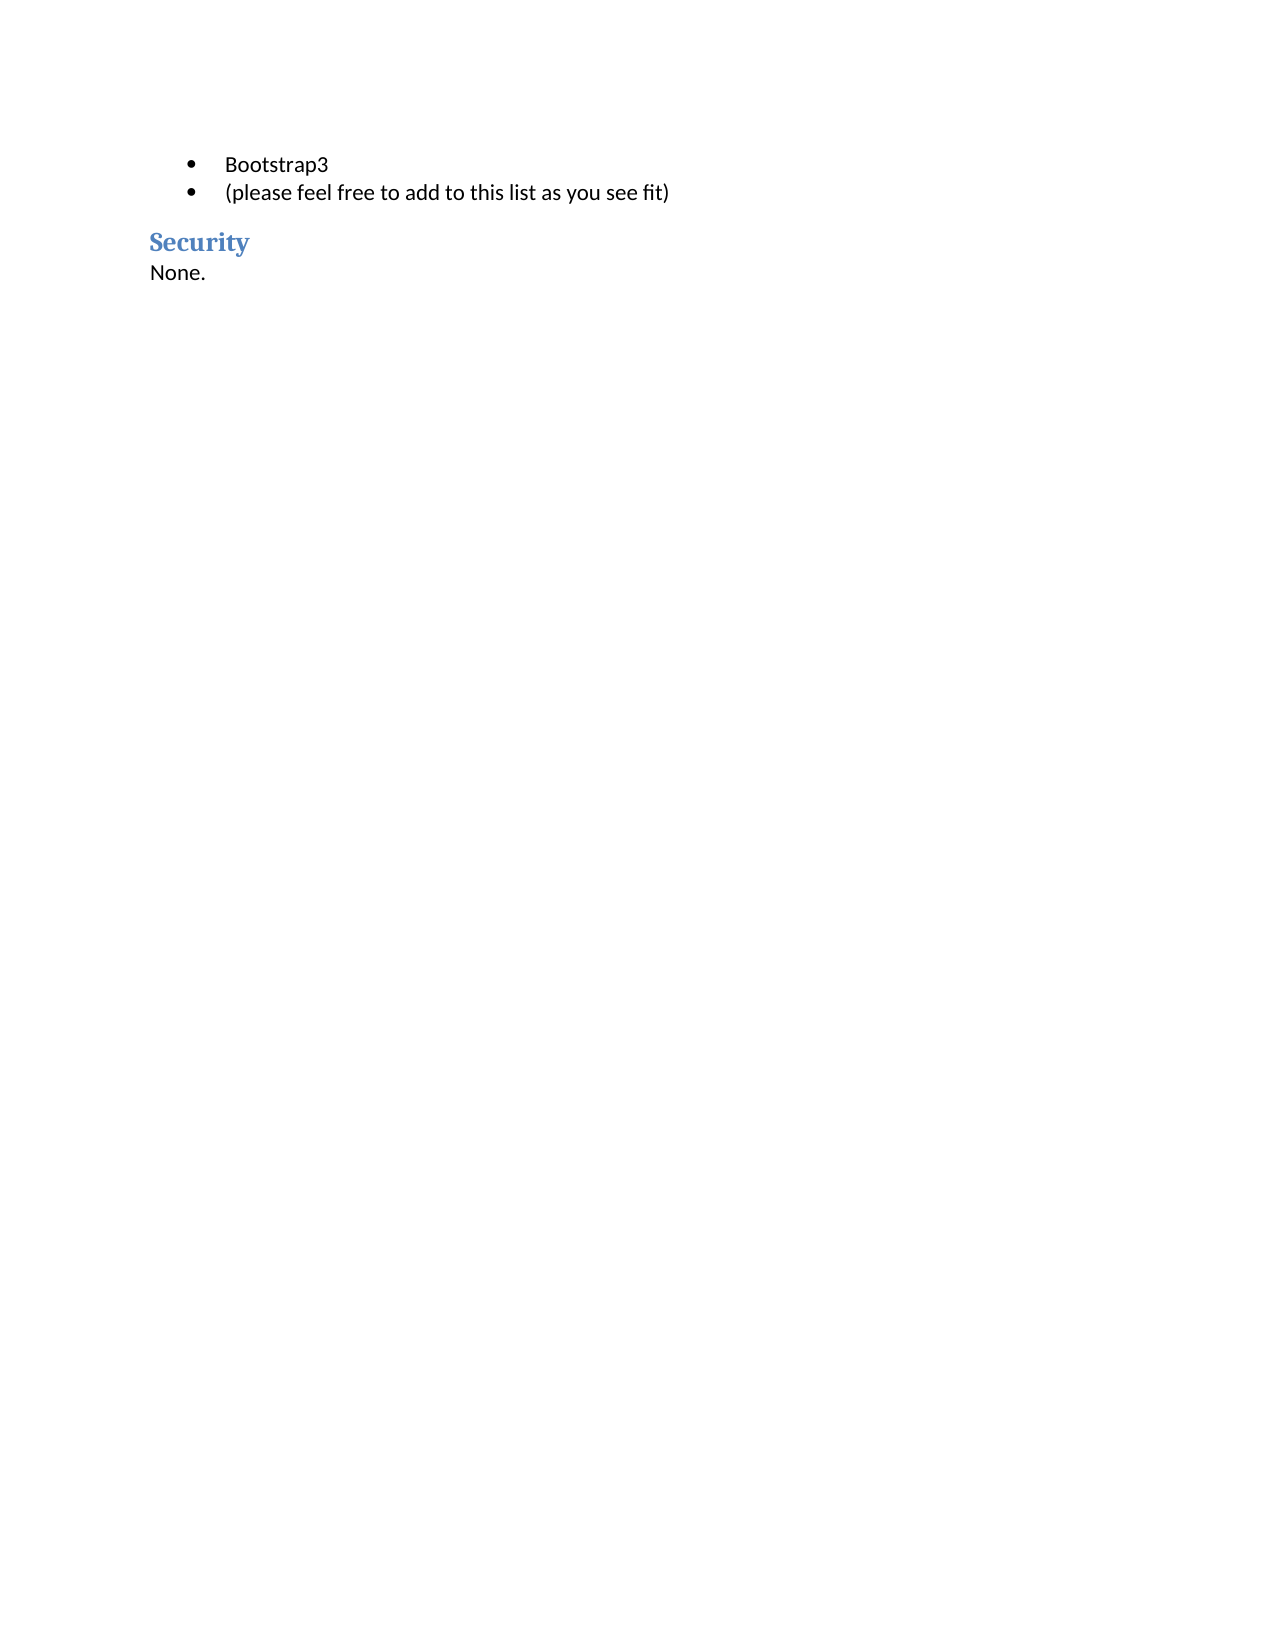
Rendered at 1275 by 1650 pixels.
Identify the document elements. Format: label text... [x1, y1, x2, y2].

list Bootstrap3 [187, 150, 1125, 178]
subtitle Security [150, 227, 1125, 258]
list (please feel free to add to this list as you see fit) [187, 178, 1125, 206]
text None. [150, 258, 1125, 286]
